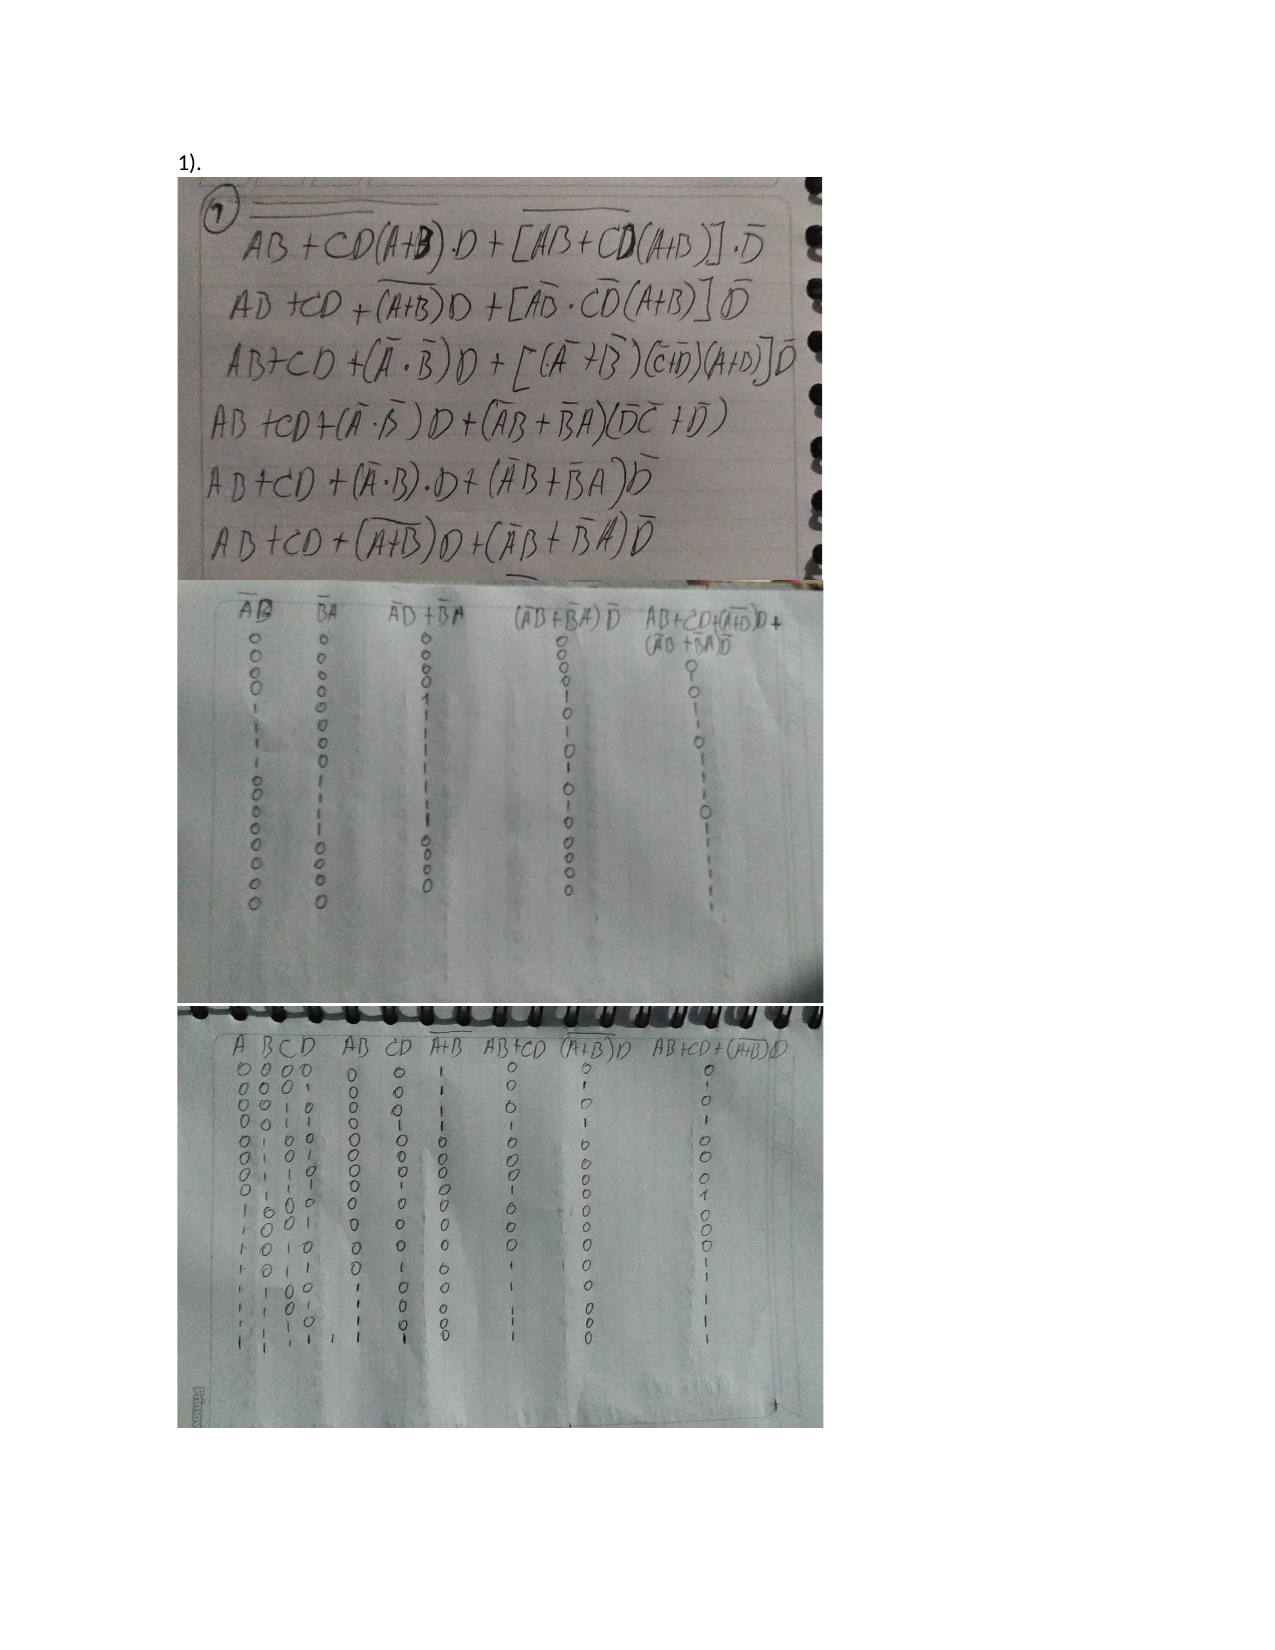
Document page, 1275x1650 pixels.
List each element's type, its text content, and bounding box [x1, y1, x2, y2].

picture [177, 177, 824, 1003]
picture [177, 1006, 824, 1428]
